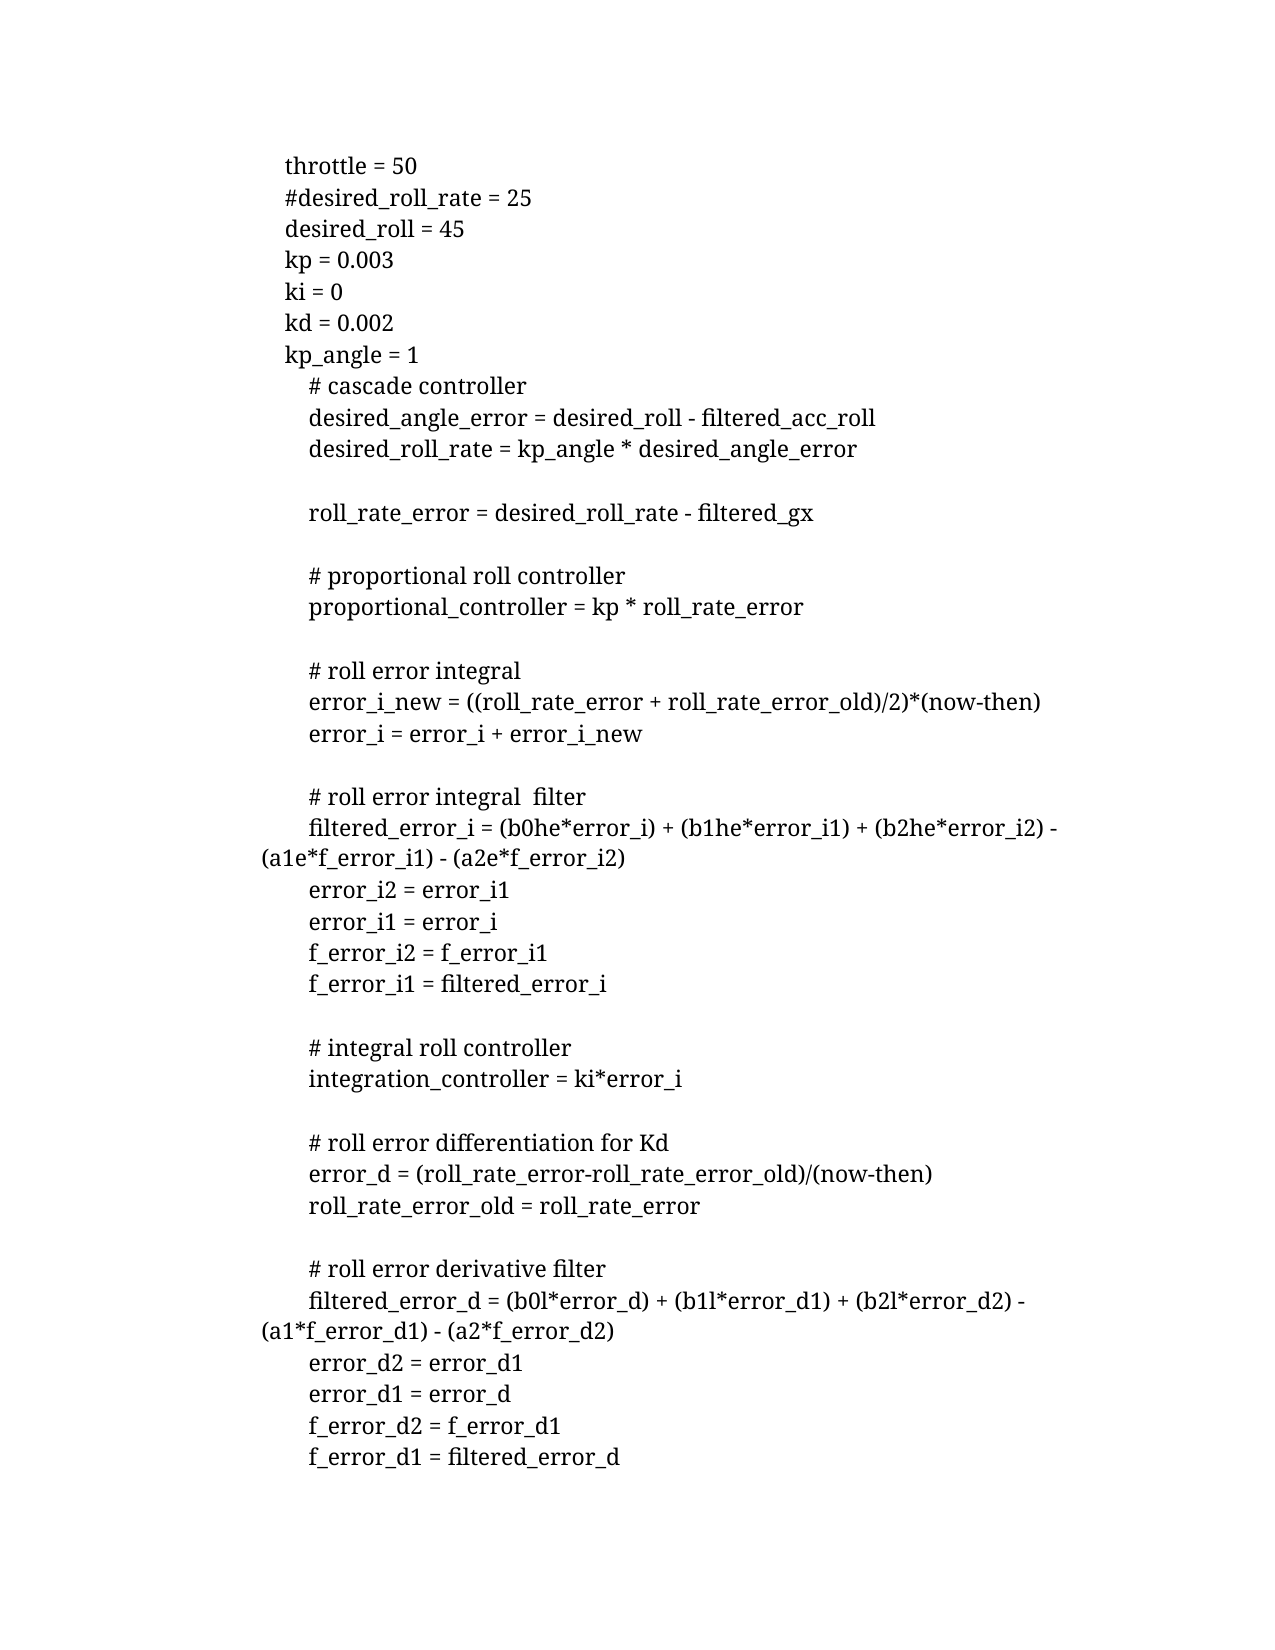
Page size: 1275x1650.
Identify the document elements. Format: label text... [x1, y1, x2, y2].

text f_error_i2 = f_error_i1 [261, 937, 1088, 967]
text # roll error integral [261, 654, 1088, 685]
text kd = 0.002 [261, 307, 1088, 338]
text # proportional roll controller [261, 559, 1088, 590]
text # roll error derivative filter [261, 1253, 1088, 1284]
text desired_angle_error = desired_roll - filtered_acc_roll [261, 402, 1088, 432]
text kp = 0.003 [261, 244, 1088, 275]
text # cascade controller [261, 370, 1088, 401]
text f_error_i1 = filtered_error_i [261, 968, 1088, 999]
text ki = 0 [261, 276, 1088, 306]
text f_error_d1 = filtered_error_d [261, 1441, 1088, 1472]
text # integral roll controller [261, 1032, 1088, 1062]
text roll_rate_error_old = roll_rate_error [261, 1190, 1088, 1220]
text error_d1 = error_d [261, 1378, 1088, 1409]
text throttle = 50 [261, 150, 1088, 181]
text desired_roll_rate = kp_angle * desired_angle_error [261, 433, 1088, 464]
text desired_roll = 45 [261, 213, 1088, 243]
text proportional_controller = kp * roll_rate_error [261, 591, 1088, 622]
text error_d = (roll_rate_error-roll_rate_error_old)/(now-then) [261, 1158, 1088, 1189]
text filtered_error_d = (b0l*error_d) + (b1l*error_d1) + (b2l*error_d2) - (a1*f_error_d1) - (a2*f_error_d2) [261, 1285, 1088, 1346]
text #desired_roll_rate = 25 [261, 181, 1088, 212]
text # roll error integral filter [261, 780, 1088, 811]
text # roll error differentiation for Kd [261, 1127, 1088, 1157]
text error_i2 = error_i1 [261, 874, 1088, 904]
text error_i1 = error_i [261, 905, 1088, 936]
text f_error_d2 = f_error_d1 [261, 1410, 1088, 1440]
text filtered_error_i = (b0he*error_i) + (b1he*error_i1) + (b2he*error_i2) - (a1e*f_error_i1) - (a2e*f_error_i2) [261, 812, 1088, 873]
text roll_rate_error = desired_roll_rate - filtered_gx [261, 497, 1088, 527]
text kp_angle = 1 [261, 339, 1088, 369]
text error_i = error_i + error_i_new [261, 717, 1088, 748]
text integration_controller = ki*error_i [261, 1063, 1088, 1094]
text error_d2 = error_d1 [261, 1347, 1088, 1377]
text error_i_new = ((roll_rate_error + roll_rate_error_old)/2)*(now-then) [261, 686, 1088, 717]
